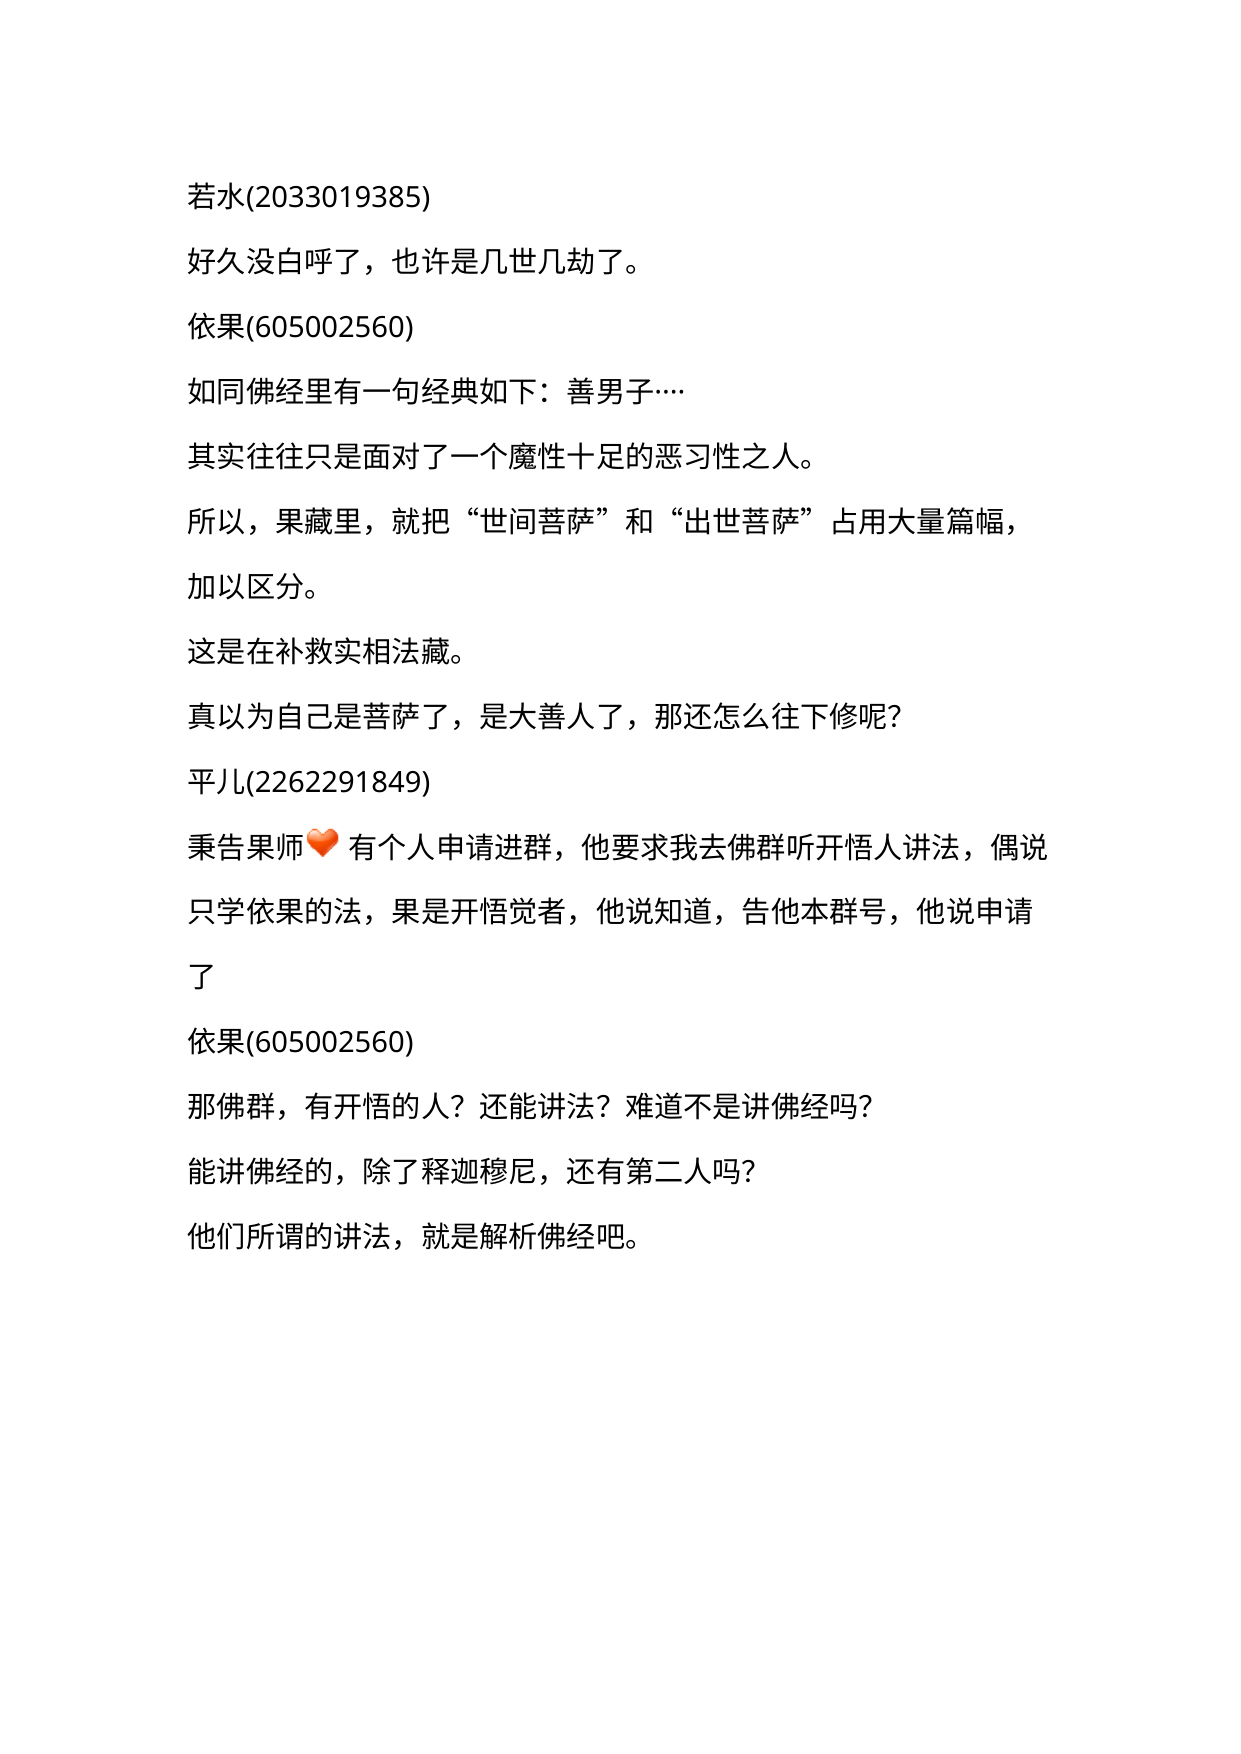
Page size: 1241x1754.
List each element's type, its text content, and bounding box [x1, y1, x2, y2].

text 依果(605002560) 那佛群，有开悟的人？还能讲法？难道不是讲佛经吗？ 能讲佛经的，除了释迦穆尼，还有第二人吗？ 他们所谓的讲法，就是解析佛经吧。 [187, 1007, 1053, 1267]
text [187, 162, 1053, 1007]
picture [304, 821, 342, 859]
